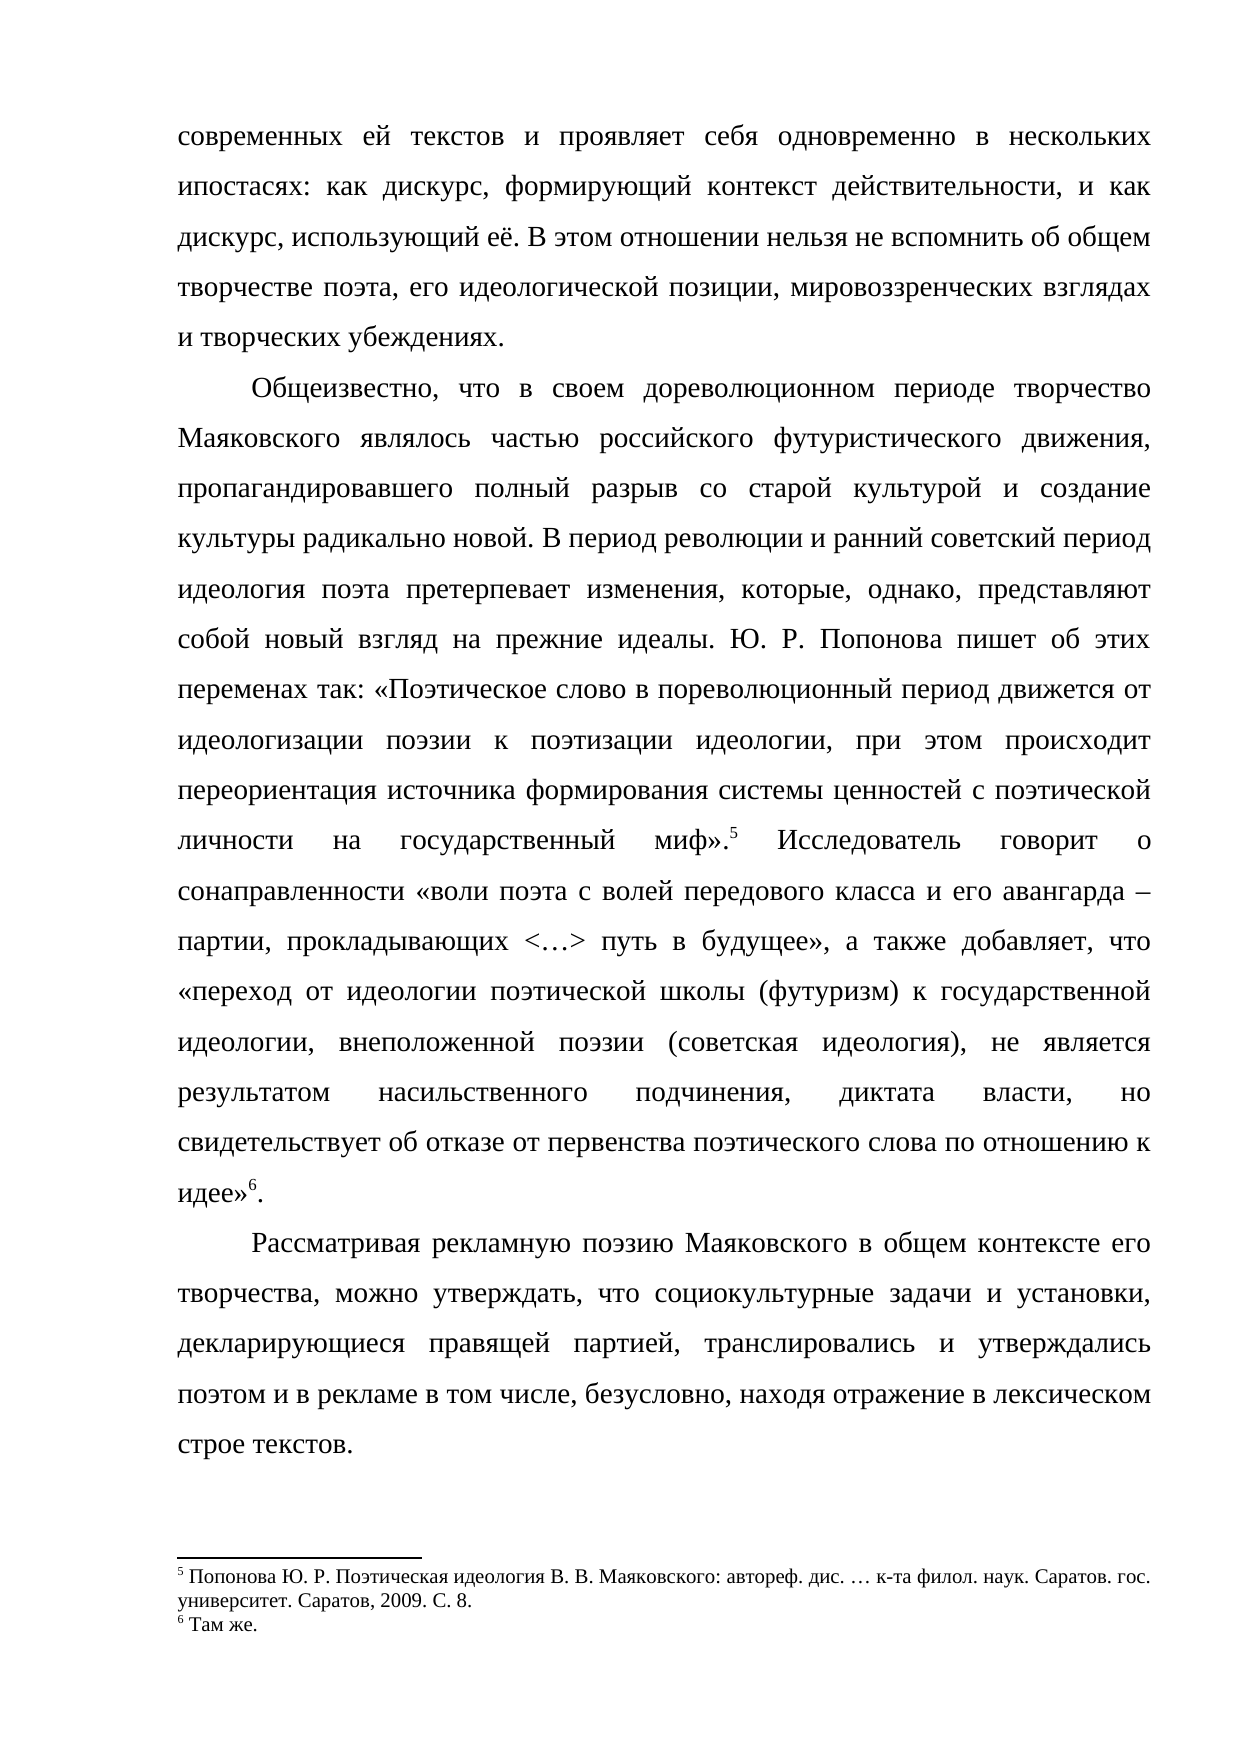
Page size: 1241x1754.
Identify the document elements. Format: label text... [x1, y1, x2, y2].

text Общеизвестно, что в своем дореволюционном периоде творчество Маяковского являлось частью российского футуристического движения, пропагандировавшего полный разрыв со старой культурой и создание культуры радикально новой. В период революции и ранний советский период идеология поэта претерпевает изменения, которые, однако, представляют собой новый взгляд на прежние идеалы. Ю. Р. Попонова пишет об этих переменах так: «Поэтическое слово в пореволюционный период движется от идеологизации поэзии к поэтизации идеологии, при этом происходит переориентация источника формирования системы ценностей с поэтической личности на государственный миф». Исследователь говорит о сонаправленности «воли поэта с волей передового класса и его авангарда – партии, прокладывающих <…> путь в будущее», а также добавляет, что «переход от идеологии поэтической школы (футуризм) к государственной идеологии, внеположенной поэзии (советская идеология), не является результатом насильственного подчинения, диктата власти, но свидетельствует об отказе от первенства поэтического слова по отношению к идее». [177, 370, 1152, 1208]
